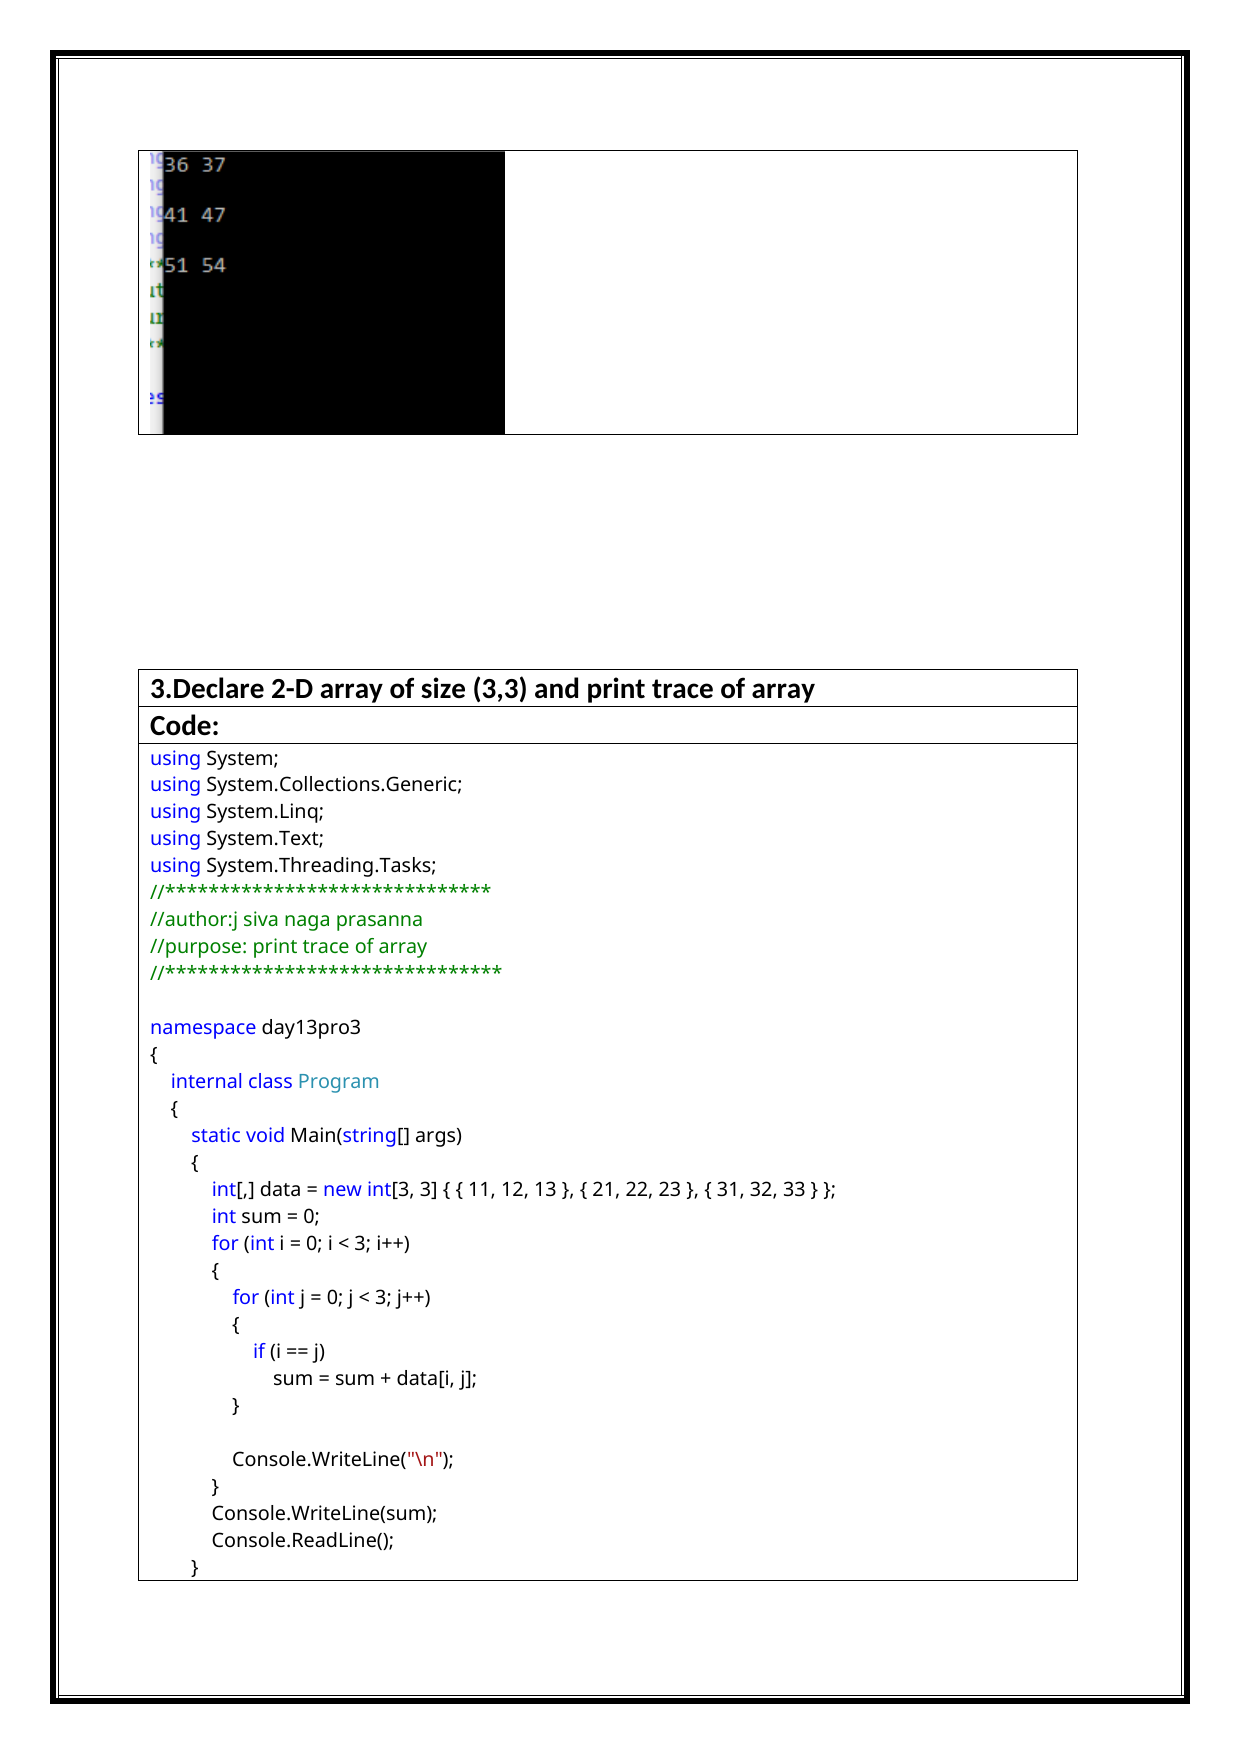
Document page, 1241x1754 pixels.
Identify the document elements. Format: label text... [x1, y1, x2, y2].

picture [150, 151, 505, 434]
table_cell [139, 151, 150, 434]
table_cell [139, 744, 1077, 1580]
table_cell Code: [139, 707, 1077, 743]
table_header 3.Declare 2-D array of size (3,3) and print trace of array [139, 670, 1077, 706]
table_cell [505, 151, 1077, 434]
